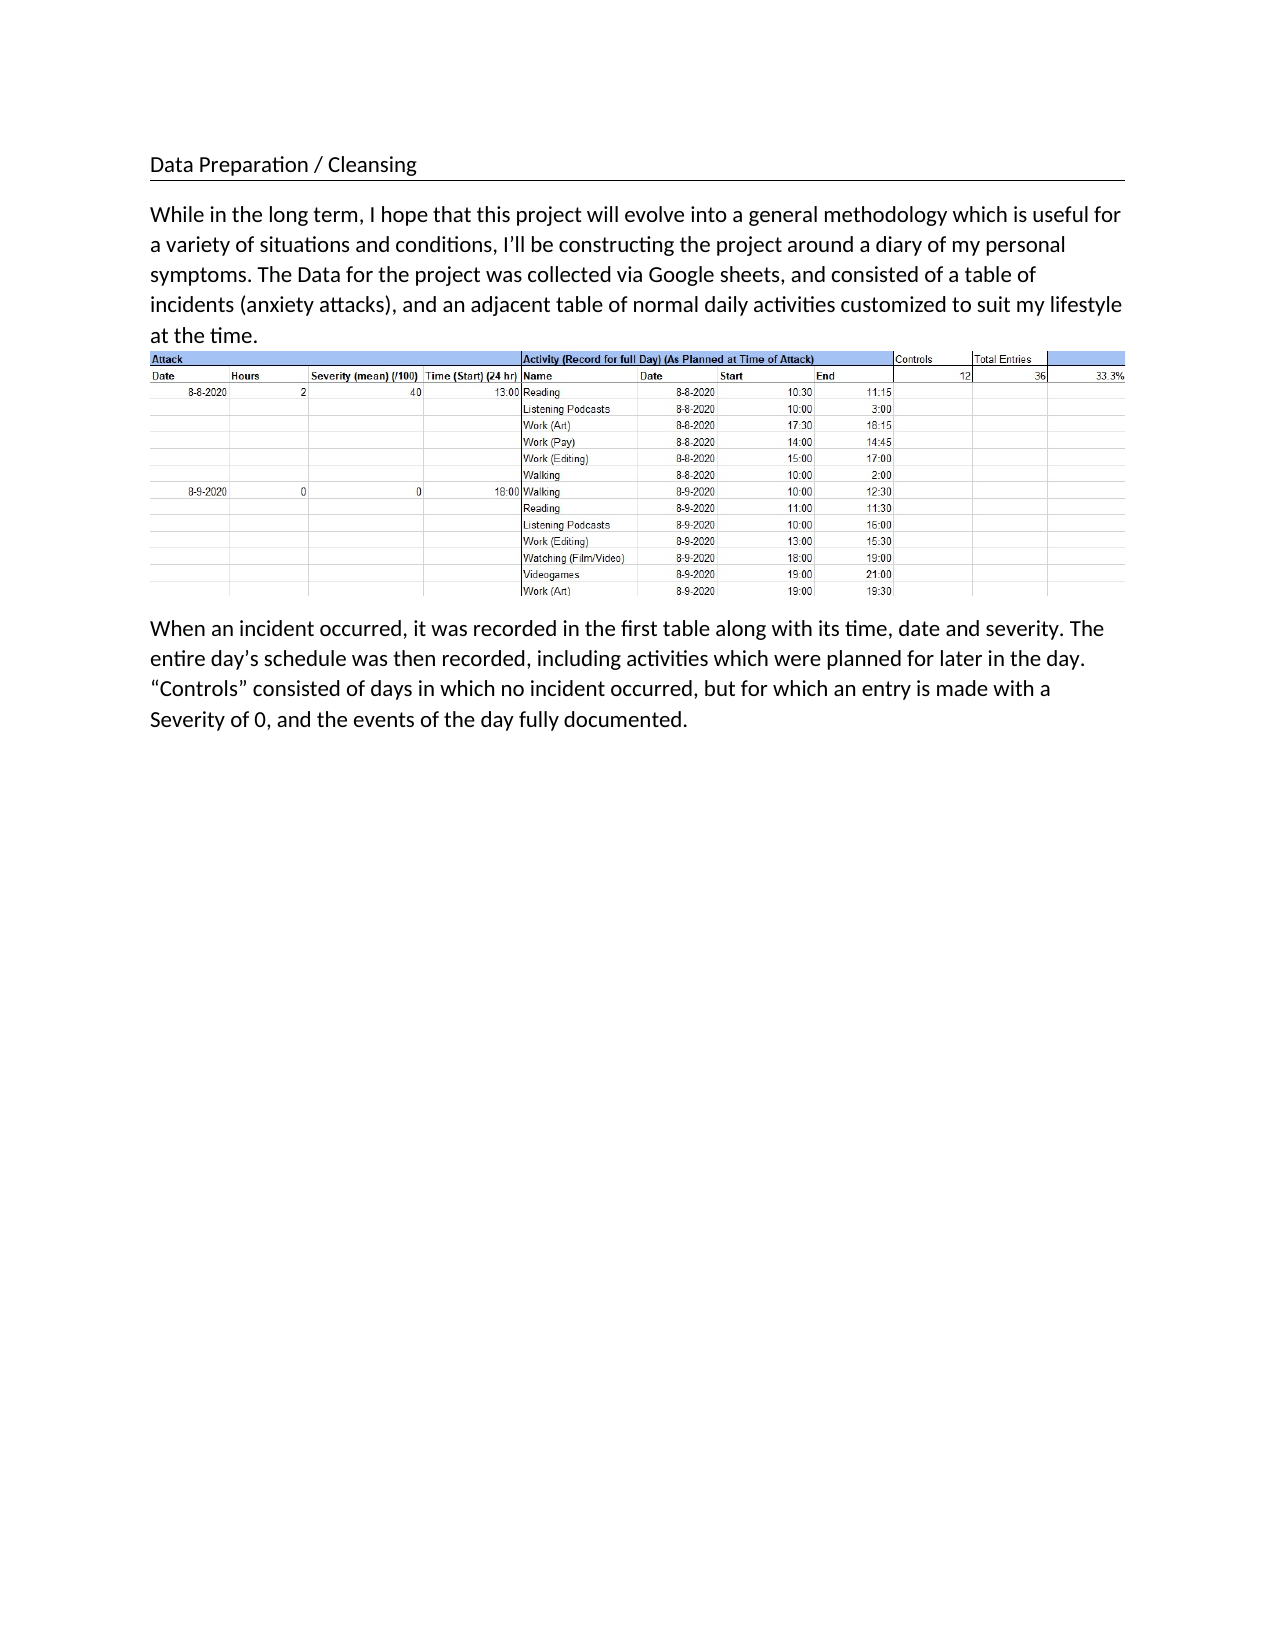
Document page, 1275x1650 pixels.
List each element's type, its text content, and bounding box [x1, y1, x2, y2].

picture [150, 351, 1125, 596]
text When an incident occurred, it was recorded in the first table along with its time, date and severity. The entire day’s schedule was then recorded, including activities which were planned for later in the day. “Controls” consisted of days in which no incident occurred, but for which an entry is made with a Severity of 0, and the events of the day fully documented. [150, 614, 1125, 733]
text Data Preparation / Cleansing [150, 150, 1125, 180]
text While in the long term, I hope that this project will evolve into a general methodology which is useful for a variety of situations and conditions, I’ll be constructing the project around a diary of my personal symptoms. The Data for the project was collected via Google sheets, and consisted of a table of incidents (anxiety attacks), and an adjacent table of normal daily activities customized to suit my lifestyle at the time. [150, 200, 1125, 351]
